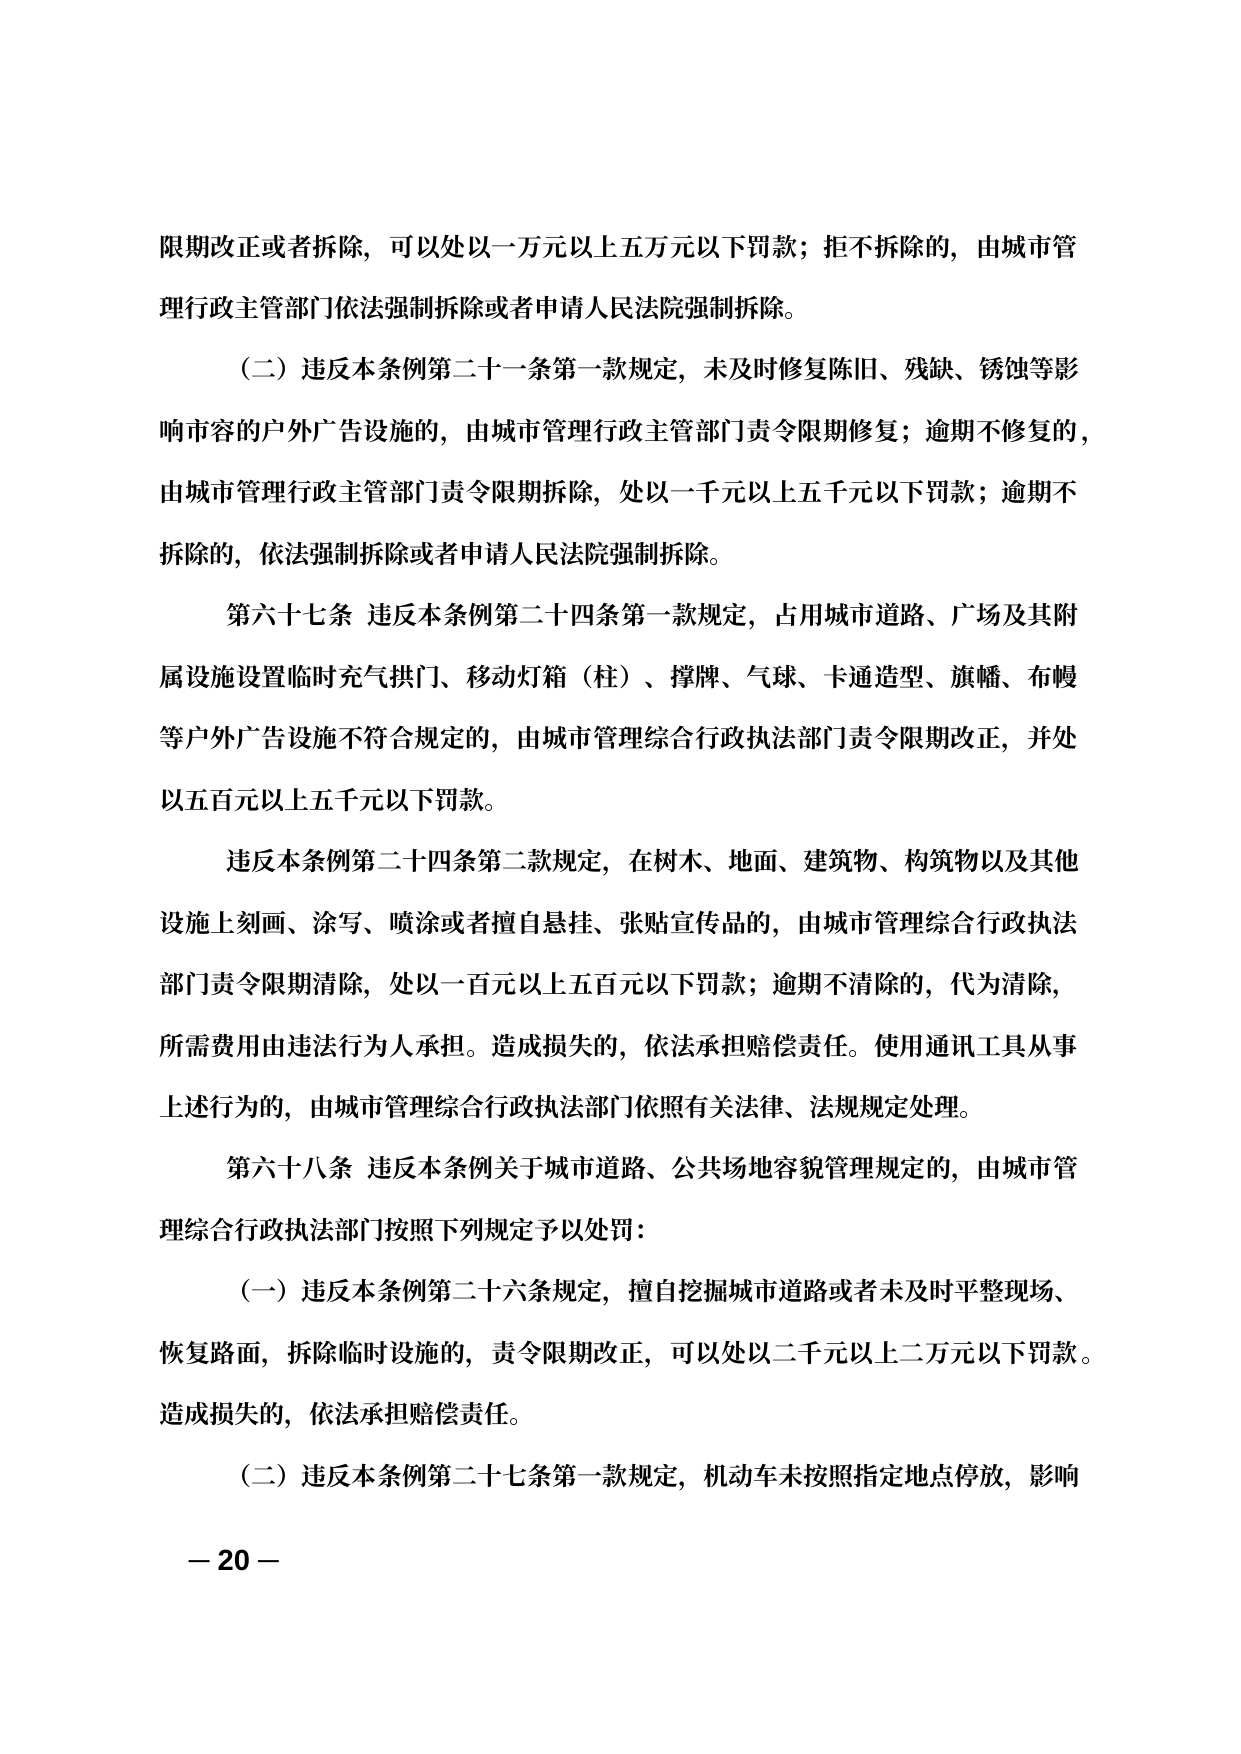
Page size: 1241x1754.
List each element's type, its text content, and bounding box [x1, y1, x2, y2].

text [159, 207, 1081, 330]
text 违反本条例第二十四条第二款规定，在树木、地面、建筑物、构筑物以及其他设施上刻画、涂写、喷涂或者擅自悬挂、张贴宣传品的，由城市管理综合行政执法部门责令限期清除，处以一百元以上五百元以下罚款；逾期不清除的，代为清除，所需费用由违法行为人承担。造成损失的，依法承担赔偿责任。使用通讯工具从事上述行为的，由城市管理综合行政执法部门依照有关法律、法规规定处理。 [159, 821, 1081, 1129]
text 第六十八条 违反本条例关于城市道路、公共场地容貌管理规定的，由城市管理综合行政执法部门按照下列规定予以处罚： [159, 1129, 1081, 1252]
text （一）违反本条例第二十六条规定，擅自挖掘城市道路或者未及时平整现场、恢复路面，拆除临时设施的，责令限期改正，可以处以二千元以上二万元以下罚款。造成损失的，依法承担赔偿责任。 [159, 1252, 1081, 1436]
text （二）违反本条例第二十一条第一款规定，未及时修复陈旧、残缺、锈蚀等影响市容的户外广告设施的，由城市管理行政主管部门责令限期修复；逾期不修复的，由城市管理行政主管部门责令限期拆除，处以一千元以上五千元以下罚款；逾期不拆除的，依法强制拆除或者申请人民法院强制拆除。 [159, 330, 1081, 576]
text 第六十七条 违反本条例第二十四条第一款规定，占用城市道路、广场及其附属设施设置临时充气拱门、移动灯箱（柱）、撑牌、气球、卡通造型、旗幡、布幔等户外广告设施不符合规定的，由城市管理综合行政执法部门责令限期改正，并处以五百元以上五千元以下罚款。 [159, 576, 1081, 821]
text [159, 1436, 1081, 1497]
